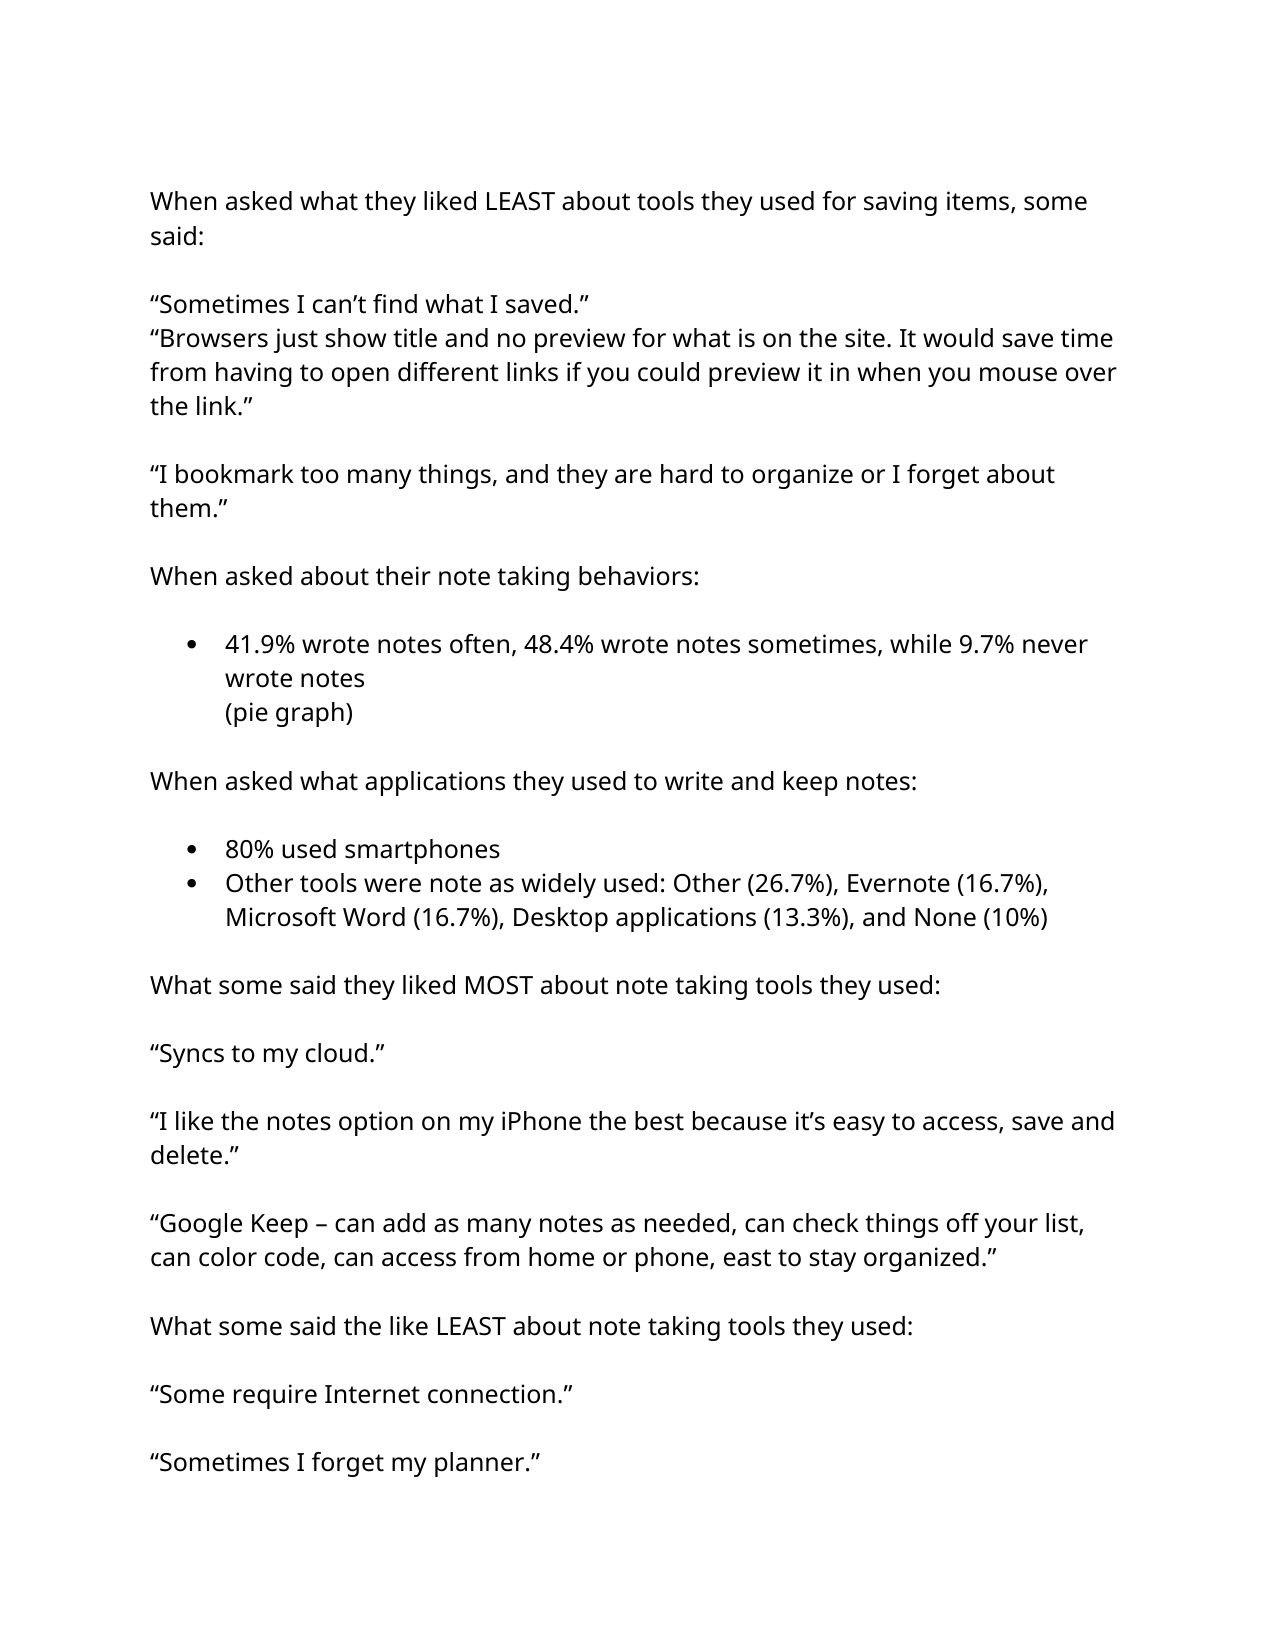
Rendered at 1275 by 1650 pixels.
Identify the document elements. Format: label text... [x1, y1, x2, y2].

list 80% used smartphones [187, 831, 1125, 865]
text “I bookmark too many things, and they are hard to organize or I forget about them.” [150, 457, 1125, 525]
text What some said the like LEAST about note taking tools they used: [150, 1308, 1125, 1342]
text “Browsers just show title and no preview for what is on the site. It would save time from having to open different links if you could preview it in when you mouse over the link.” [150, 320, 1125, 422]
text “Google Keep – can add as many notes as needed, can check things off your list, can color code, can access from home or phone, east to stay organized.” [150, 1206, 1125, 1274]
list (pie graph) [225, 695, 1125, 729]
text “I like the notes option on my iPhone the best because it’s easy to access, save and delete.” [150, 1104, 1125, 1172]
text “Sometimes I forget my planner.” [150, 1444, 1125, 1478]
text What some said they liked MOST about note taking tools they used: [150, 967, 1125, 1002]
text “Some require Internet connection.” [150, 1376, 1125, 1410]
list 41.9% wrote notes often, 48.4% wrote notes sometimes, while 9.7% never wrote notes [187, 627, 1125, 695]
text When asked what they liked LEAST about tools they used for saving items, some said: [150, 184, 1125, 252]
text “Syncs to my cloud.” [150, 1036, 1125, 1070]
text When asked what applications they used to write and keep notes: [150, 763, 1125, 797]
text When asked about their note taking behaviors: [150, 559, 1125, 593]
text “Sometimes I can’t find what I saved.” [150, 286, 1125, 320]
list Other tools were note as widely used: Other (26.7%), Evernote (16.7%), Microsoft Word (16.7%), Desktop applications (13.3%), and None (10%) [187, 865, 1125, 933]
